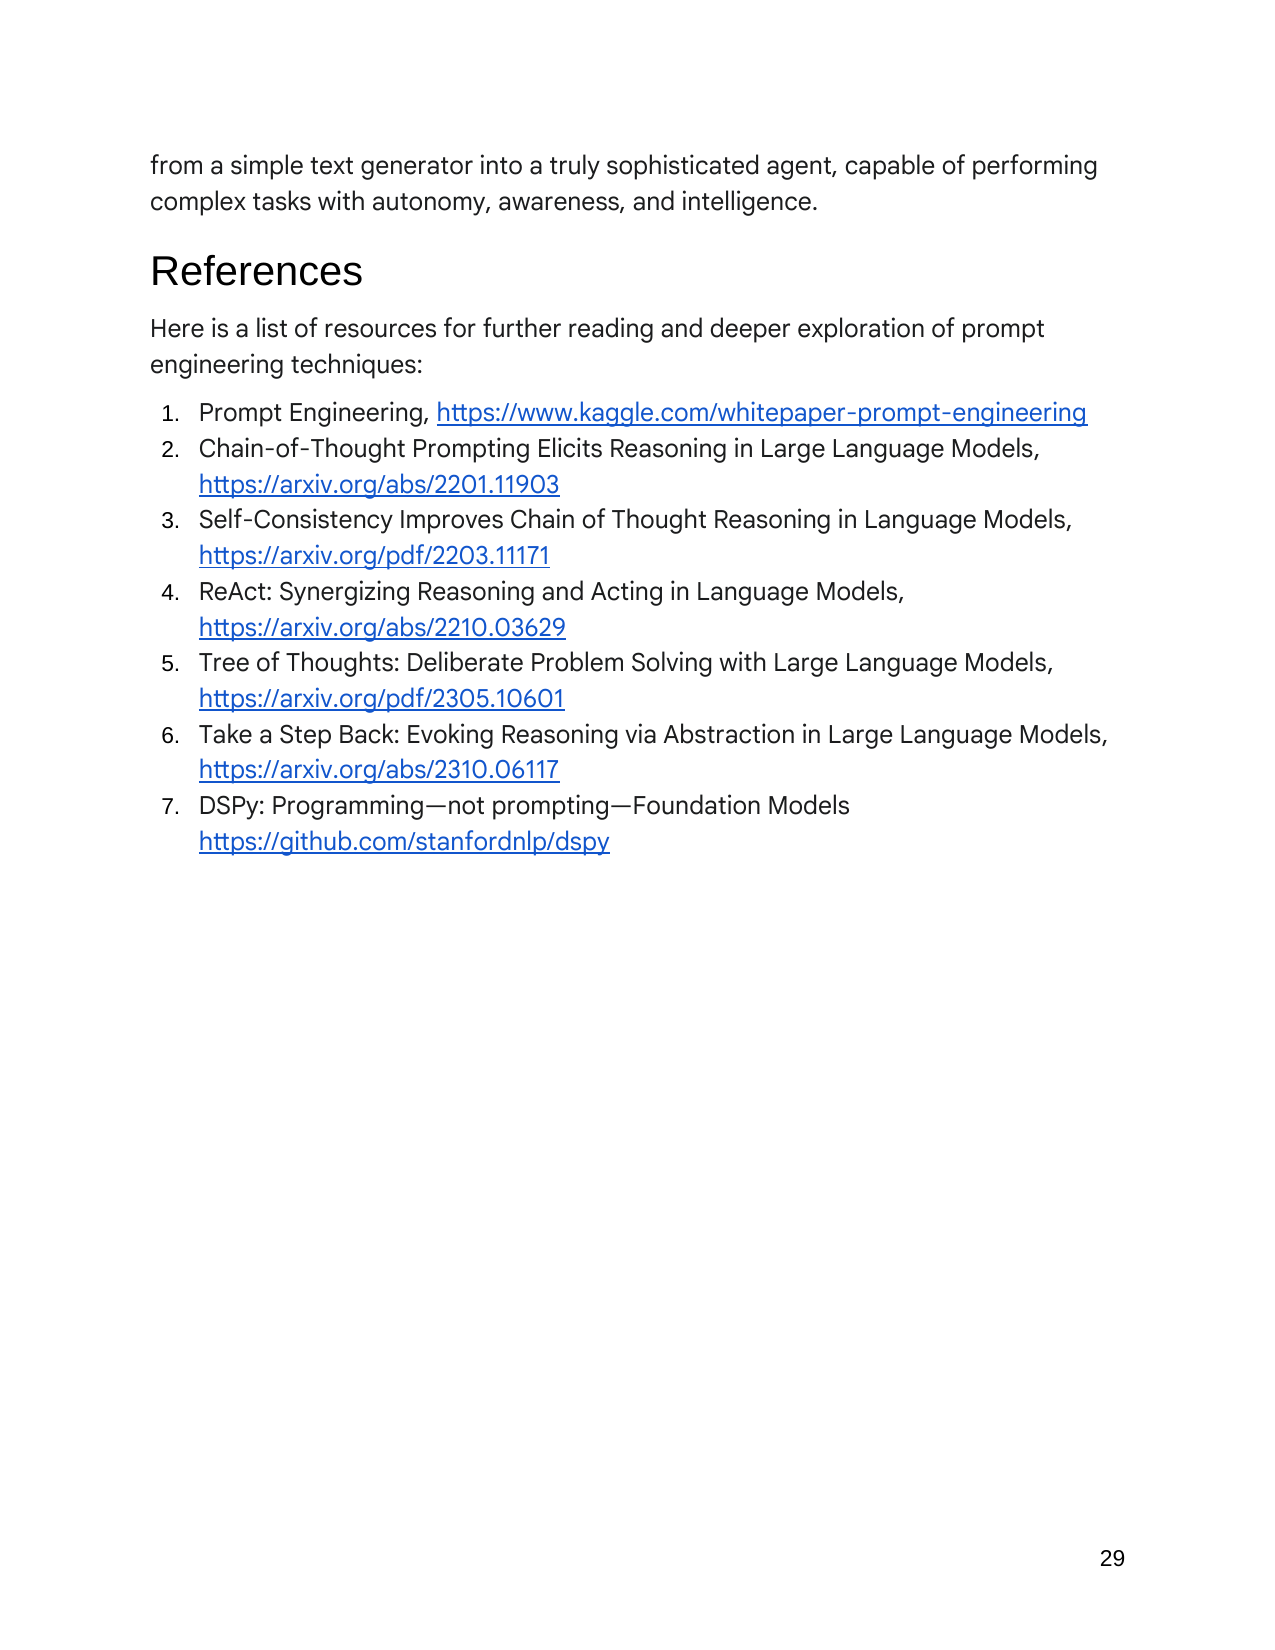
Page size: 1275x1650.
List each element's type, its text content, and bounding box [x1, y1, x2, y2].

list Self-Consistency Improves Chain of Thought Reasoning in Language Models, https://arxiv.org/pdf/2203.11171 [161, 505, 1125, 572]
text Here is a list of resources for further reading and deeper exploration of prompt engineering techniques: [150, 313, 1125, 381]
list DSPy: Programming—not prompting—Foundation Models https://github.com/stanfordnlp/dspy [161, 791, 1125, 858]
list ReAct: Synergizing Reasoning and Acting in Language Models, https://arxiv.org/abs/2210.03629 [161, 576, 1125, 643]
list Chain-of-Thought Prompting Elicits Reasoning in Large Language Models, https://arxiv.org/abs/2201.11903 [161, 433, 1125, 500]
subtitle References [150, 246, 1125, 294]
list Prompt Engineering, https://www.kaggle.com/whitepaper-prompt-engineering [161, 397, 1125, 429]
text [150, 150, 1125, 217]
list Take a Step Back: Evoking Reasoning via Abstraction in Large Language Models, https://arxiv.org/abs/2310.06117 [161, 719, 1125, 786]
list Tree of Thoughts: Deliberate Problem Solving with Large Language Models, https://arxiv.org/pdf/2305.10601 [161, 648, 1125, 715]
